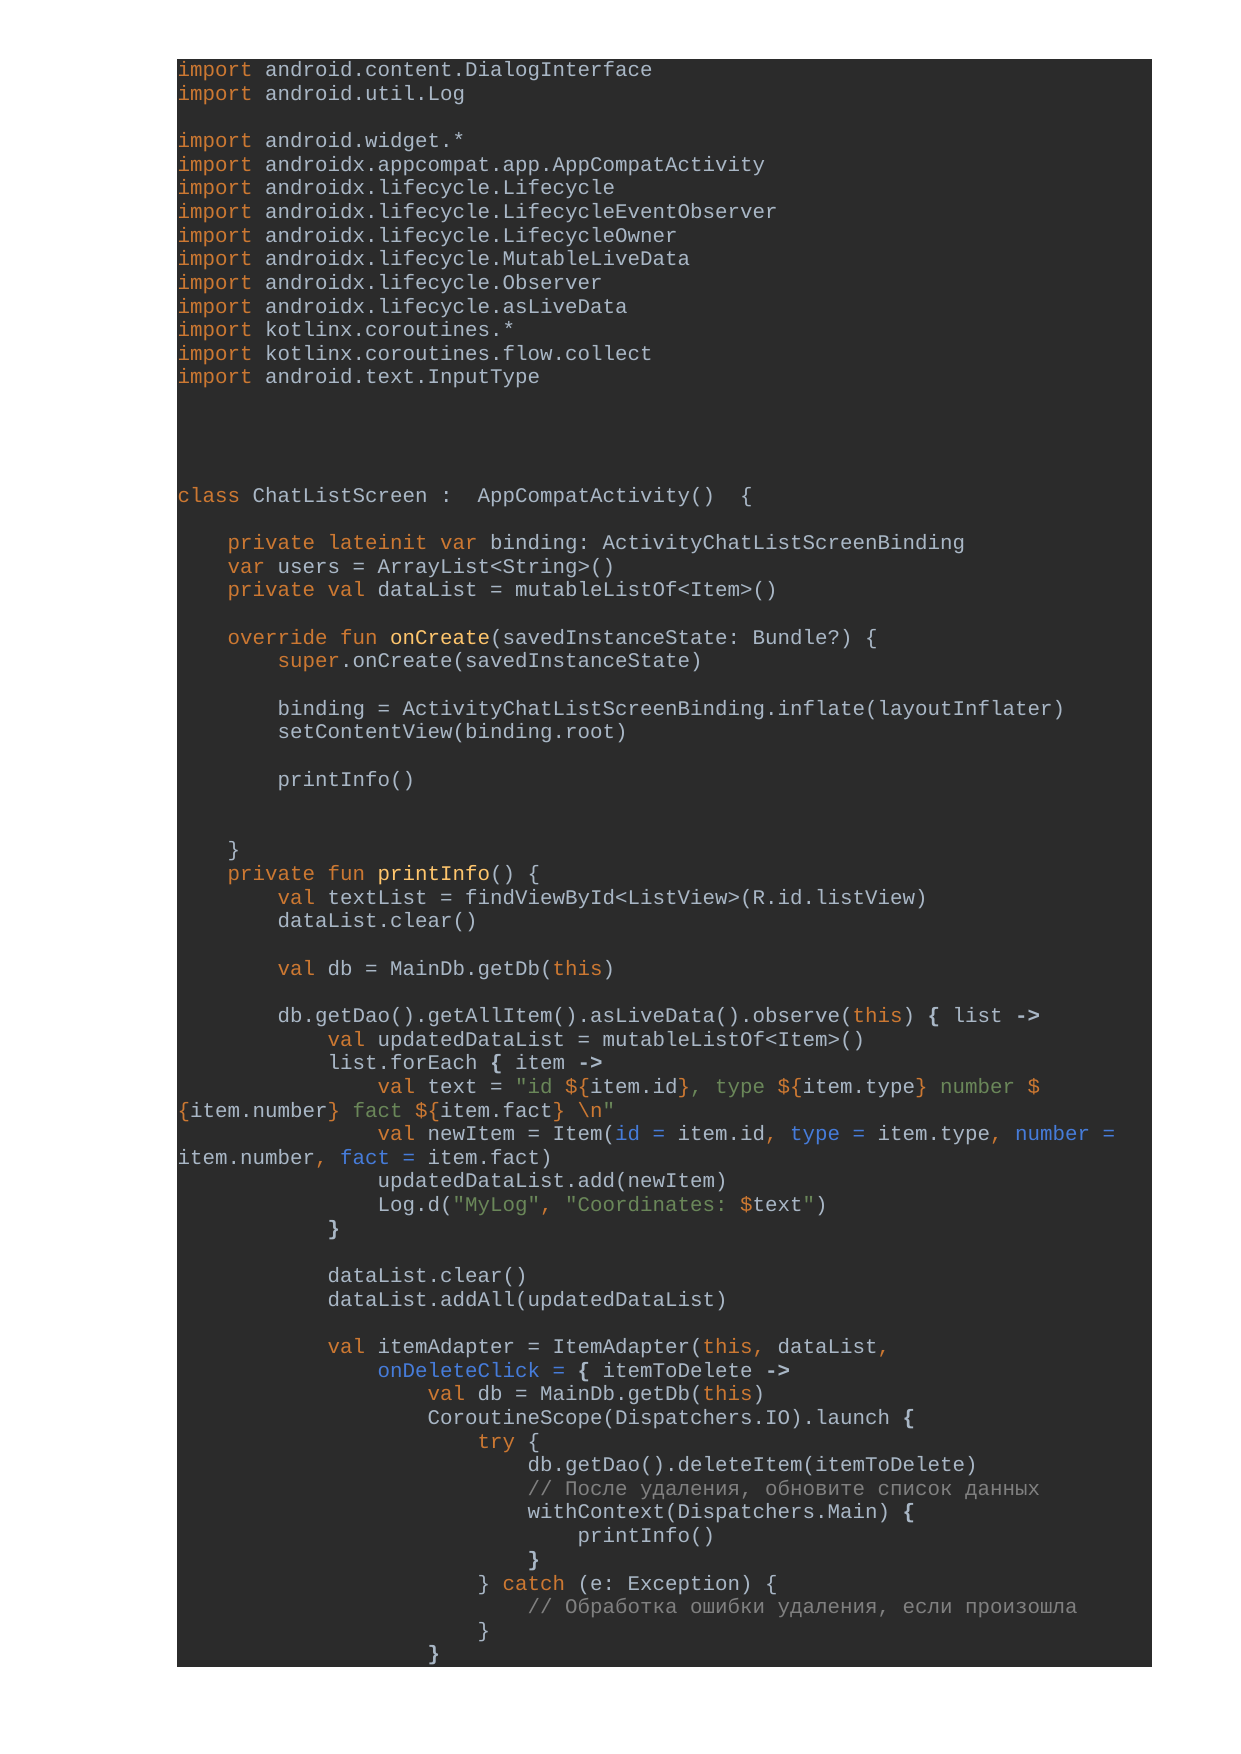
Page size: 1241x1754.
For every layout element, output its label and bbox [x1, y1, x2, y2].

text [177, 59, 1152, 1667]
